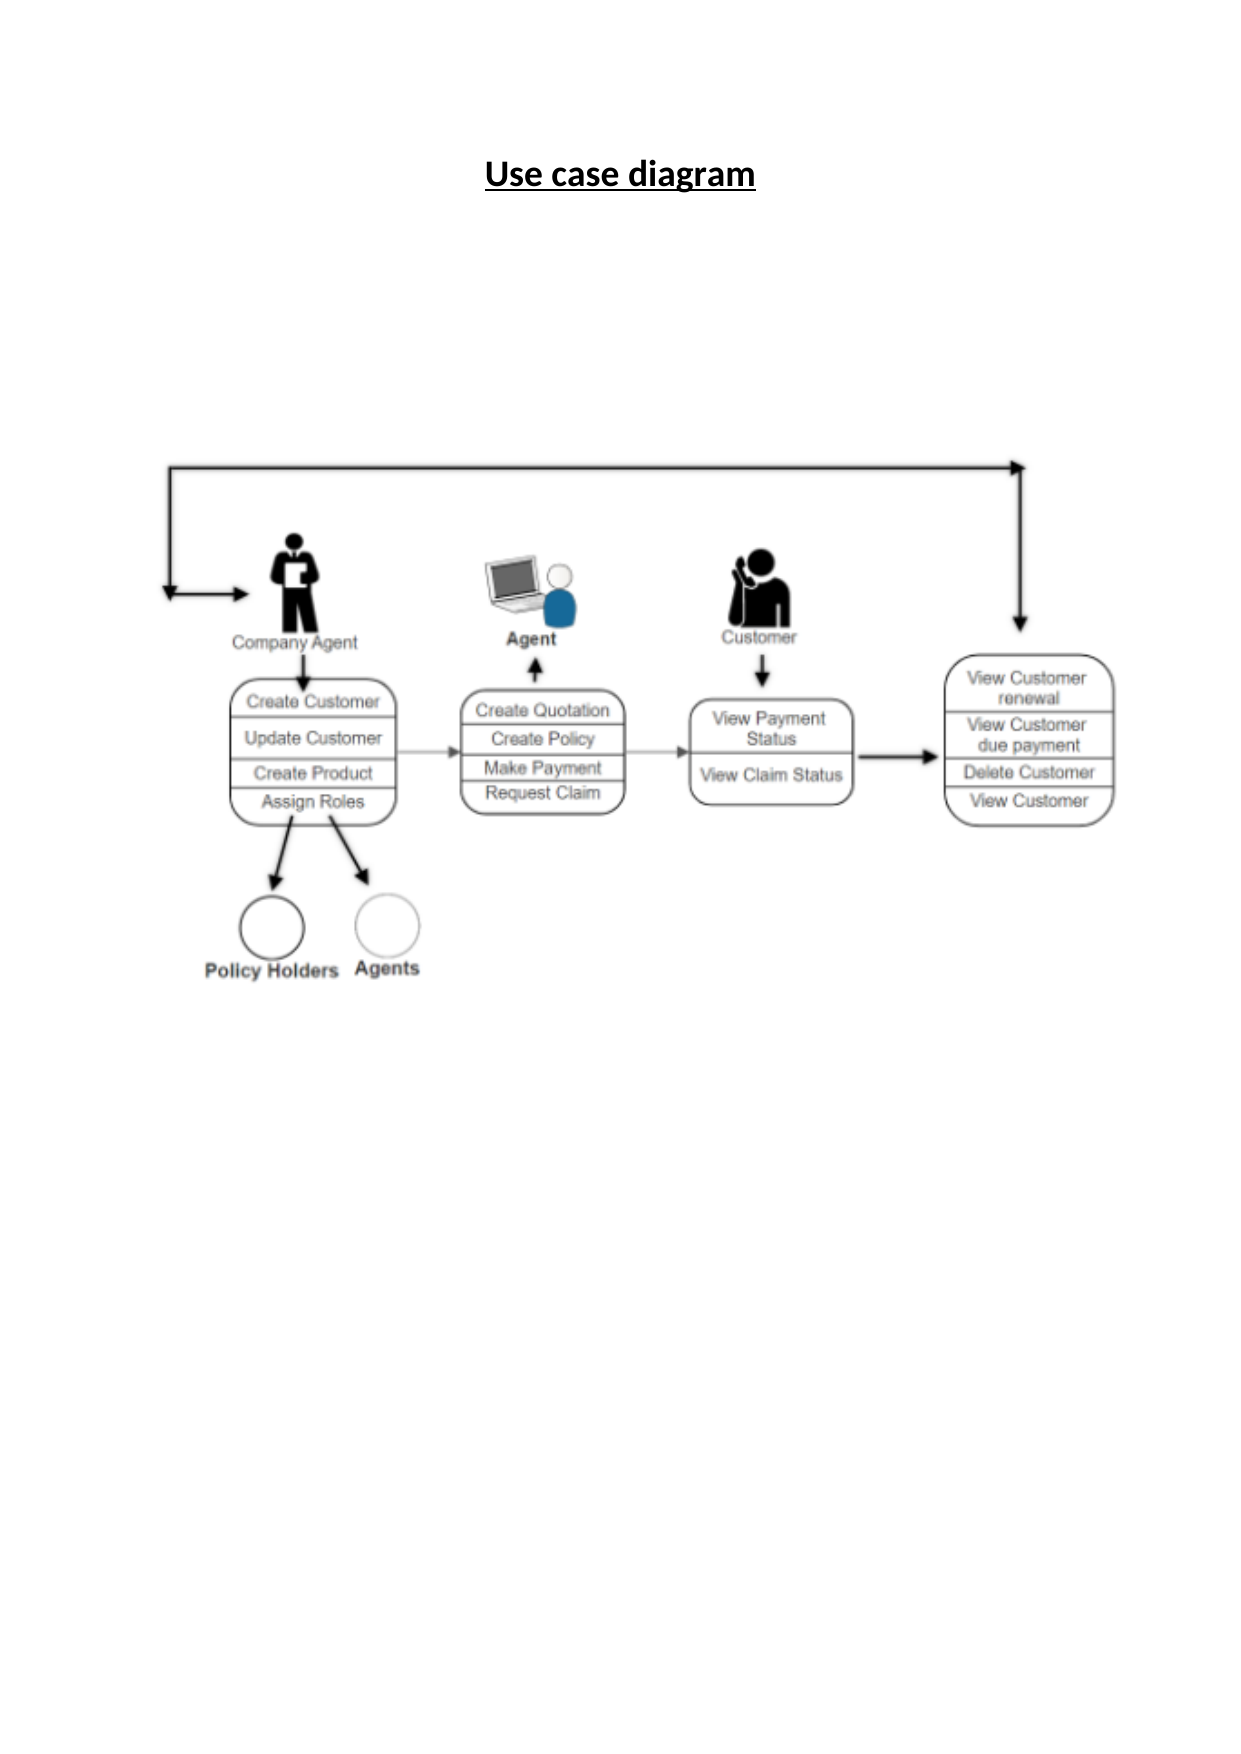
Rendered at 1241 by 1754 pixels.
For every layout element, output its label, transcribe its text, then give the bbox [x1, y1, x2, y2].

text Use case diagram [150, 150, 1090, 196]
picture [150, 450, 1151, 1018]
